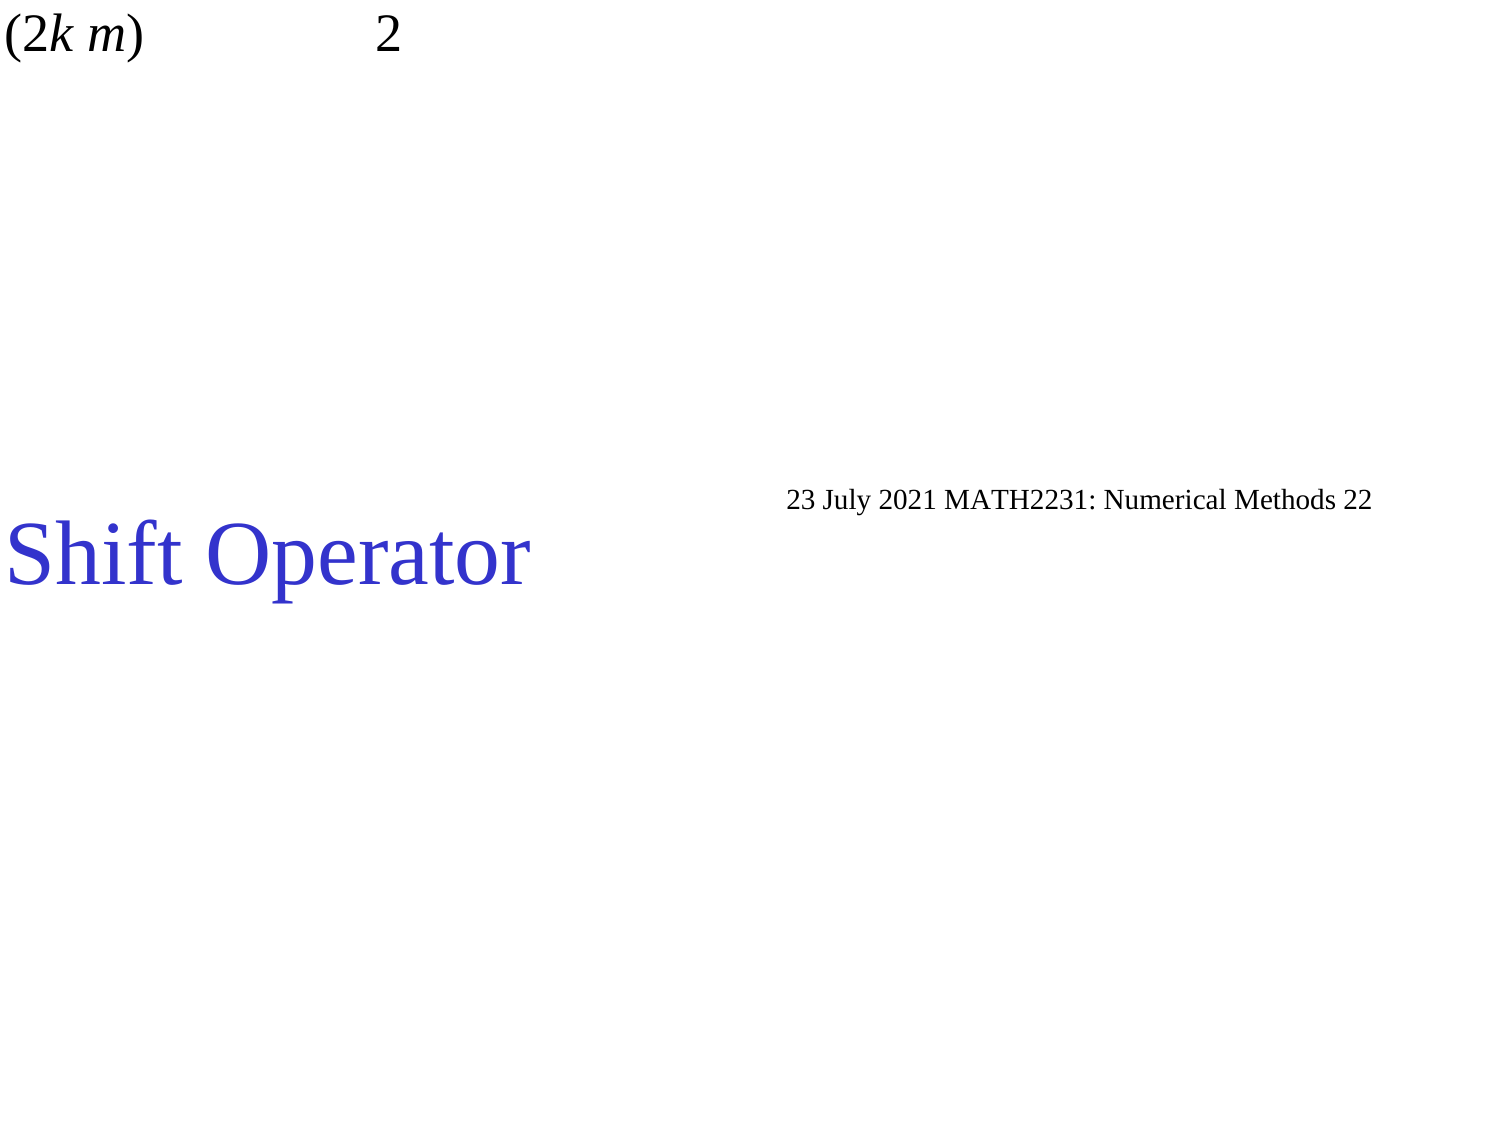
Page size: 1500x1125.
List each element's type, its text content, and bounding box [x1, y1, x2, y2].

text Shift Operator [4, 516, 1488, 602]
text (2k m) [4, 0, 375, 63]
text 23 July 2021 MATH2231: Numerical Methods 22 [4, 482, 1372, 516]
text 2 [375, 0, 746, 63]
